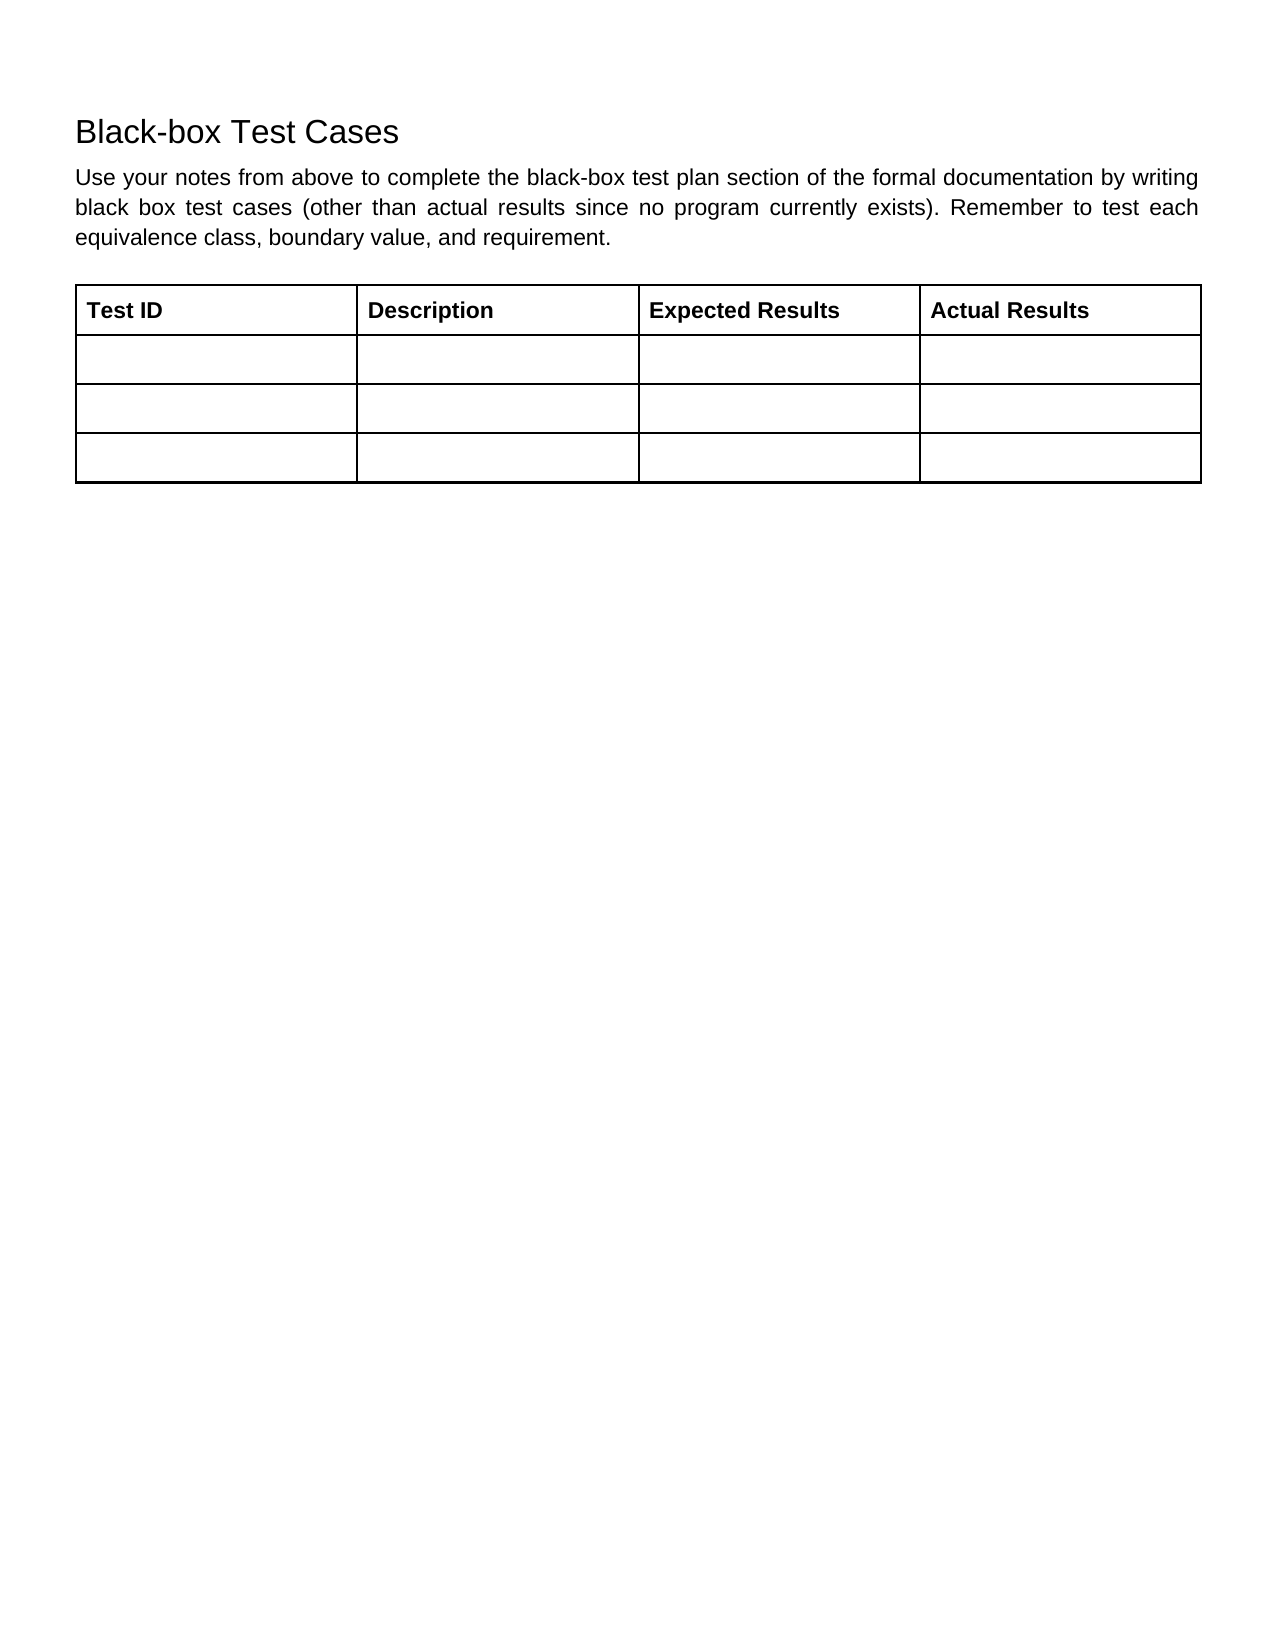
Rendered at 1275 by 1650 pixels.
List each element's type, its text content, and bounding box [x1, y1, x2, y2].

table_header Description [358, 286, 638, 333]
table_cell [640, 336, 919, 383]
table_cell [77, 385, 356, 432]
subtitle Black-box Test Cases [75, 112, 1200, 151]
table_cell [921, 336, 1200, 383]
text Use your notes from above to complete the black-box test plan section of the formal documentation by writing black box test cases (other than actual results since no program currently exists). Remember to test each equivalence class, boundary value, and requirement. [75, 163, 1200, 250]
table_header Actual Results [921, 286, 1200, 333]
table_cell [77, 336, 356, 383]
table_header Test ID [77, 286, 356, 333]
table_cell [640, 434, 919, 481]
table_cell [77, 434, 356, 481]
table_cell [921, 434, 1200, 481]
table_cell [358, 336, 638, 383]
table_header Expected Results [640, 286, 919, 333]
table_cell [358, 385, 638, 432]
table_cell [640, 385, 919, 432]
table_cell [921, 385, 1200, 432]
table_cell [358, 434, 638, 481]
